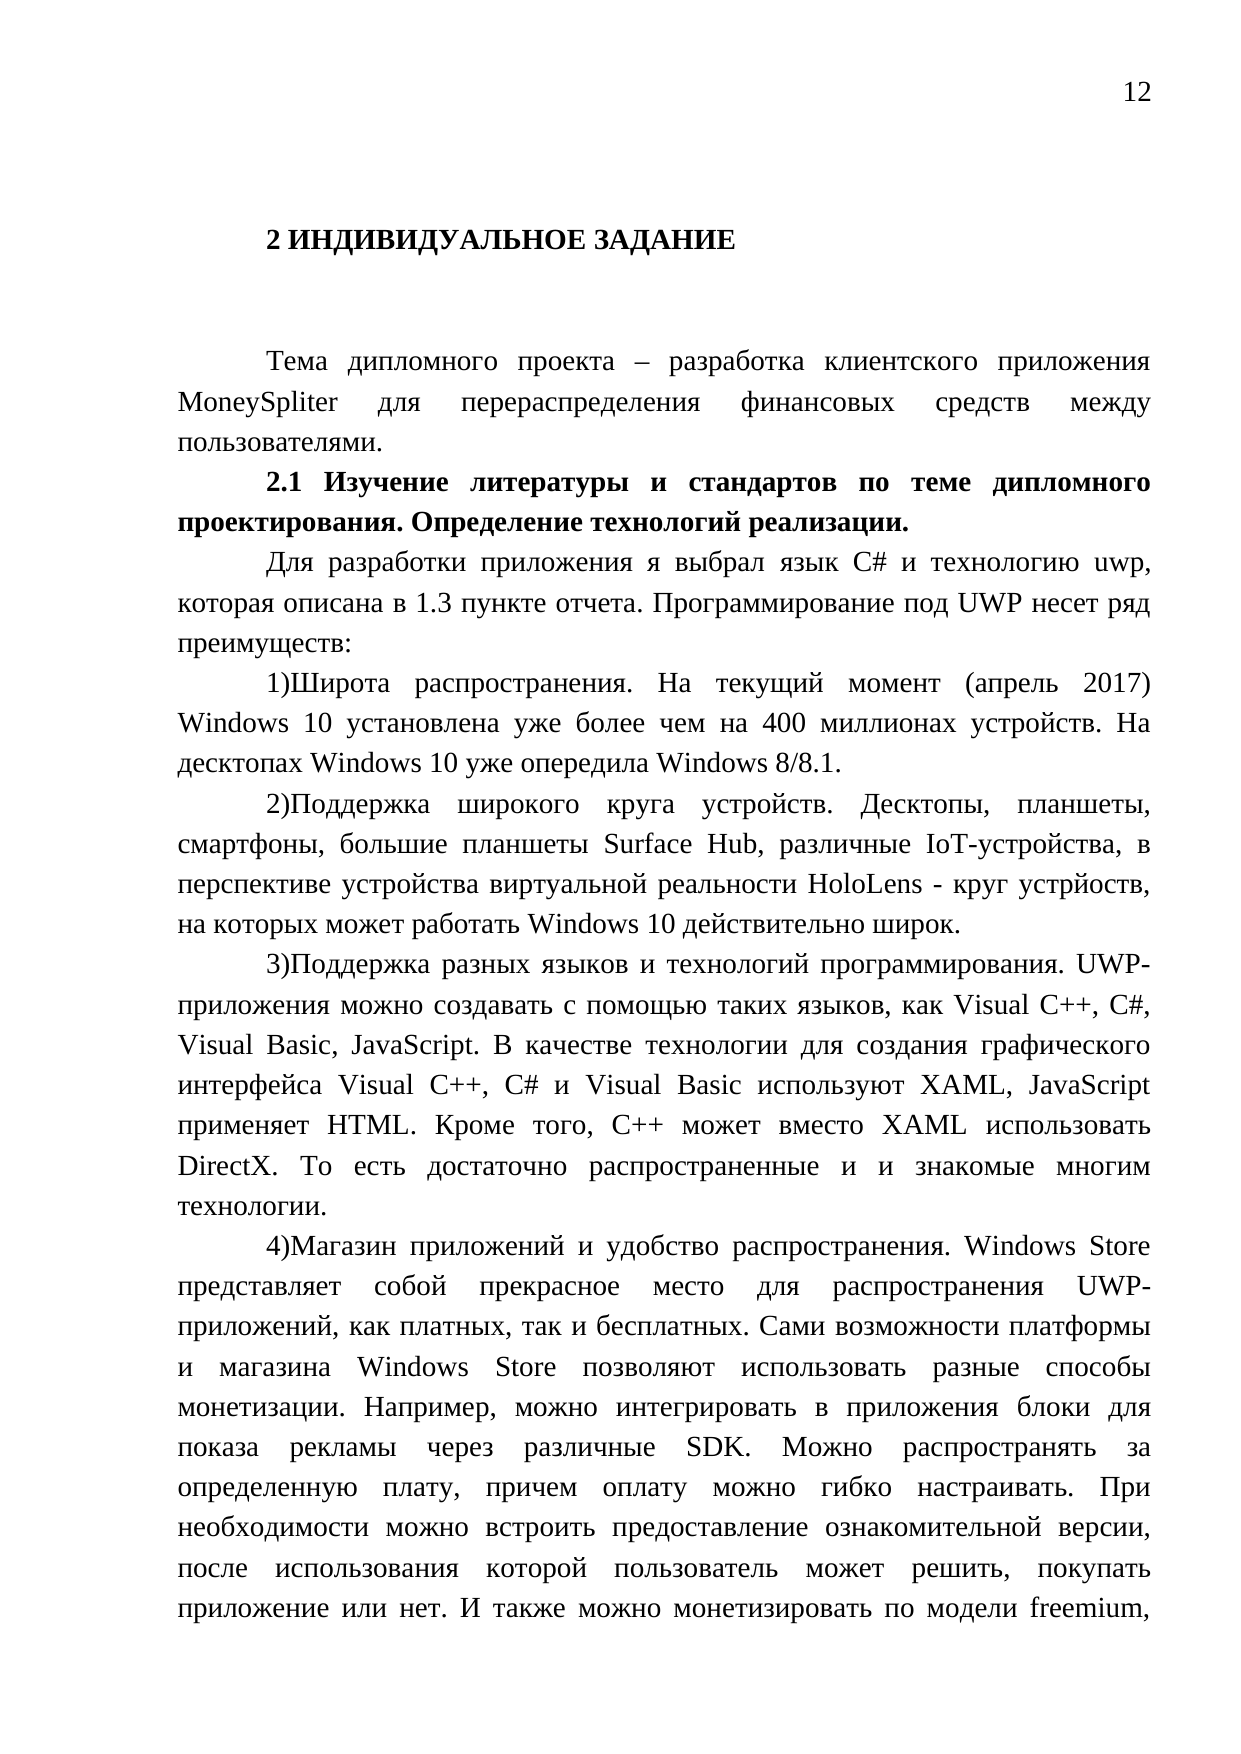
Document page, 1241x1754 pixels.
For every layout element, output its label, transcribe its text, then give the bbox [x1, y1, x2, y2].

text 3)Поддержка разных языков и технологий программирования. UWP-приложения можно создавать с помощью таких языков, как Visual C++, C#, Visual Basic, JavaScript. В качестве технологии для создания графического интерфейса Visual C++, C# и Visual Basic используют XAML, JavaScript применяет HTML. Кроме того, С++ может вместо XAML использовать DirectX. То есть достаточно распространенные и и знакомые многим технологии. [177, 947, 1152, 1221]
text 1)Широта распространения. На текущий момент (апрель 2017) Windows 10 установлена уже более чем на 400 миллионах устройств. На десктопах Windows 10 уже опередила Windows 8/8.1. [177, 665, 1152, 779]
text 2.1 Изучение литературы и стандартов по теме дипломного проектирования. Определение технологий реализации. [177, 464, 1152, 538]
subtitle 2 ИНДИВИДУАЛЬНОЕ ЗАДАНИЕ [177, 222, 1152, 256]
text 2)Поддержка широкого круга устройств. Десктопы, планшеты, смартфоны, большие планшеты Surface Hub, различные IoT-устройства, в перспективе устройства виртуальной реальности HoloLens - круг устрйоств, на которых может работать Windows 10 действительно широк. [177, 786, 1152, 940]
text Для разработки приложения я выбрал язык С# и технологию uwp, которая описана в 1.3 пункте отчета. Программирование под UWP несет ряд преимуществ: [177, 544, 1152, 658]
text Тема дипломного проекта – разработка клиентского приложения MoneySpliter для перераспределения финансовых средств между пользователями. [177, 343, 1152, 457]
